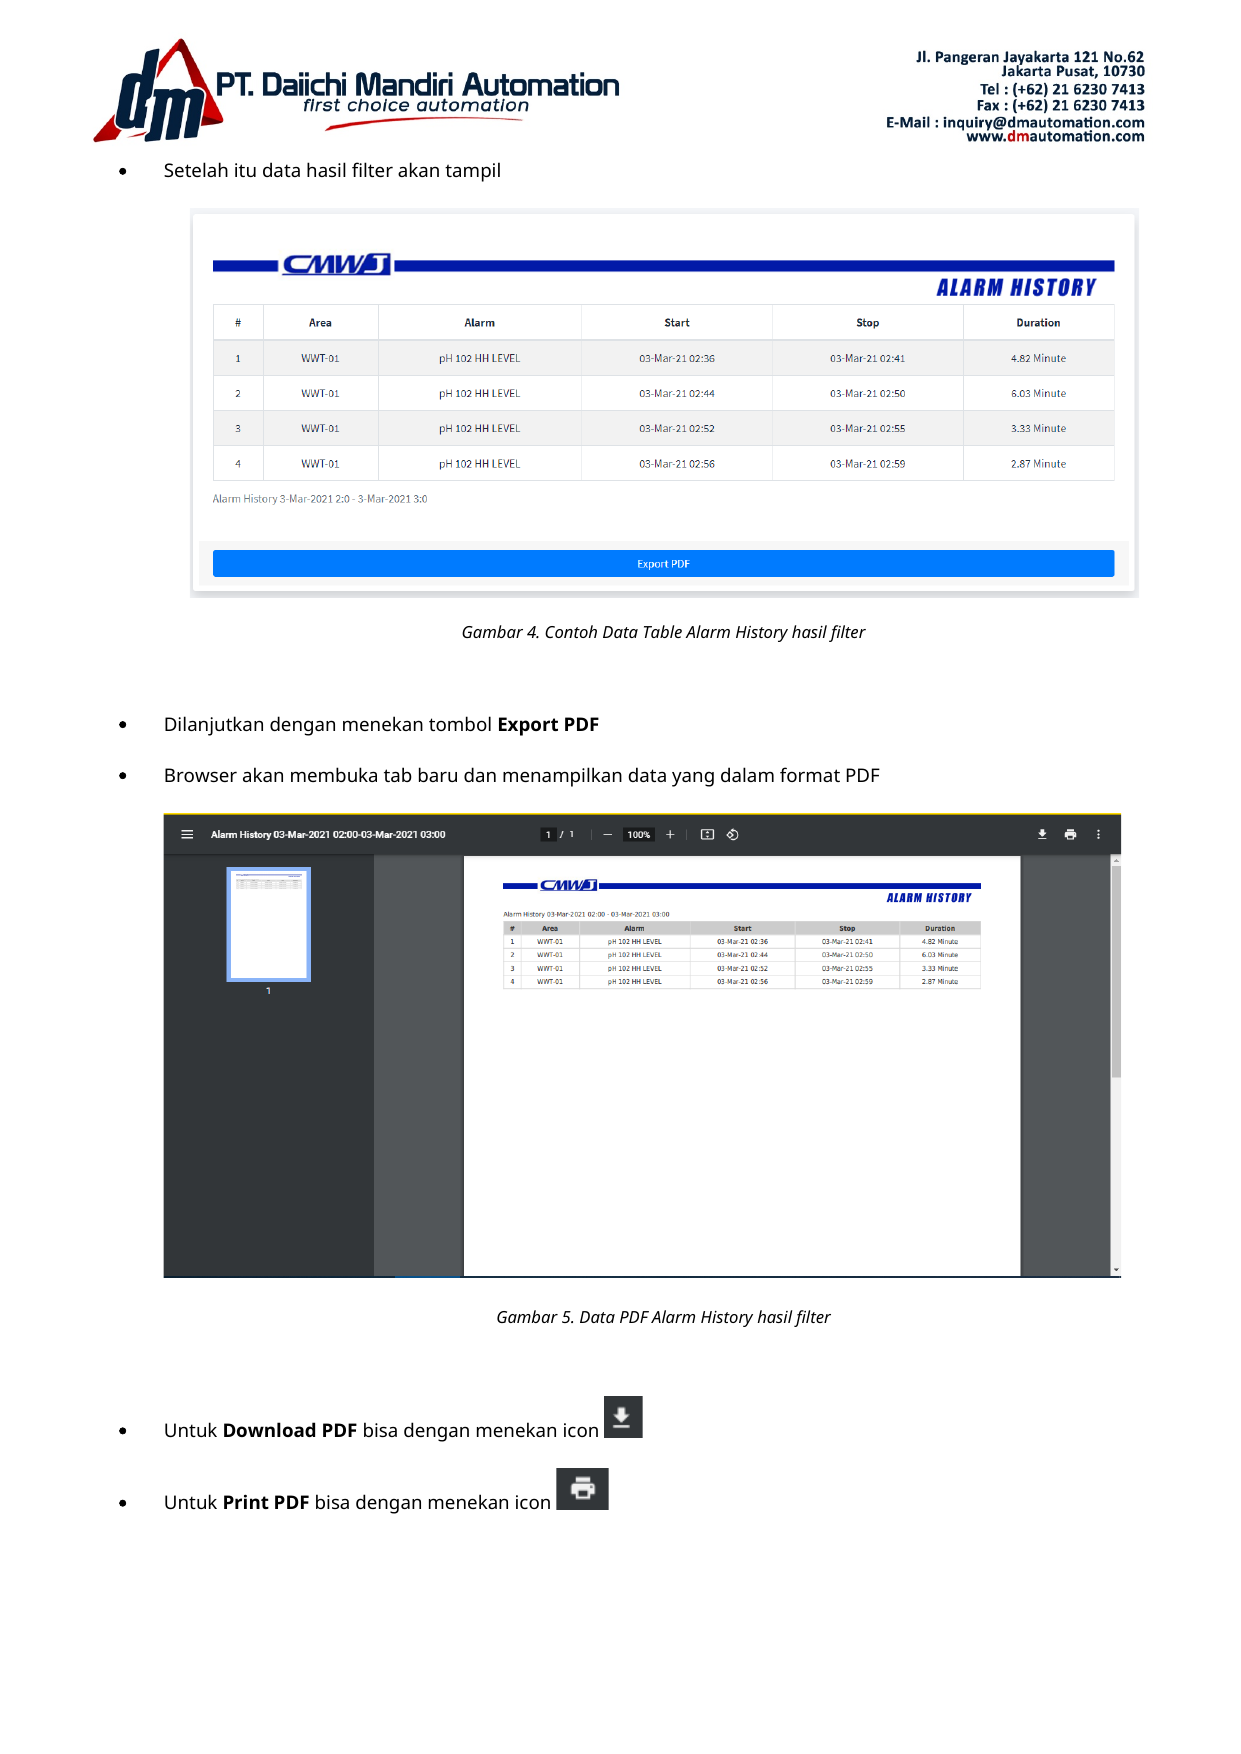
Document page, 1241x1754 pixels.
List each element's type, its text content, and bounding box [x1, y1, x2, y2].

list Gambar 5. Data PDF Alarm History hasil filter [164, 1305, 1165, 1328]
picture [163, 813, 1122, 1278]
list Untuk Download PDF bisa dengan menekan icon [119, 1396, 1165, 1443]
list Setelah itu data hasil filter akan tampil [119, 158, 1165, 183]
picture [73, 27, 636, 164]
list Dilanjutkan dengan menekan tombol Export PDF [119, 711, 1165, 737]
picture [604, 1396, 643, 1438]
picture [857, 24, 1155, 158]
list Untuk Print PDF bisa dengan menekan icon [119, 1468, 1165, 1515]
picture [189, 208, 1140, 598]
list Browser akan membuka tab baru dan menampilkan data yang dalam format PDF [119, 762, 1165, 788]
picture [556, 1468, 609, 1510]
